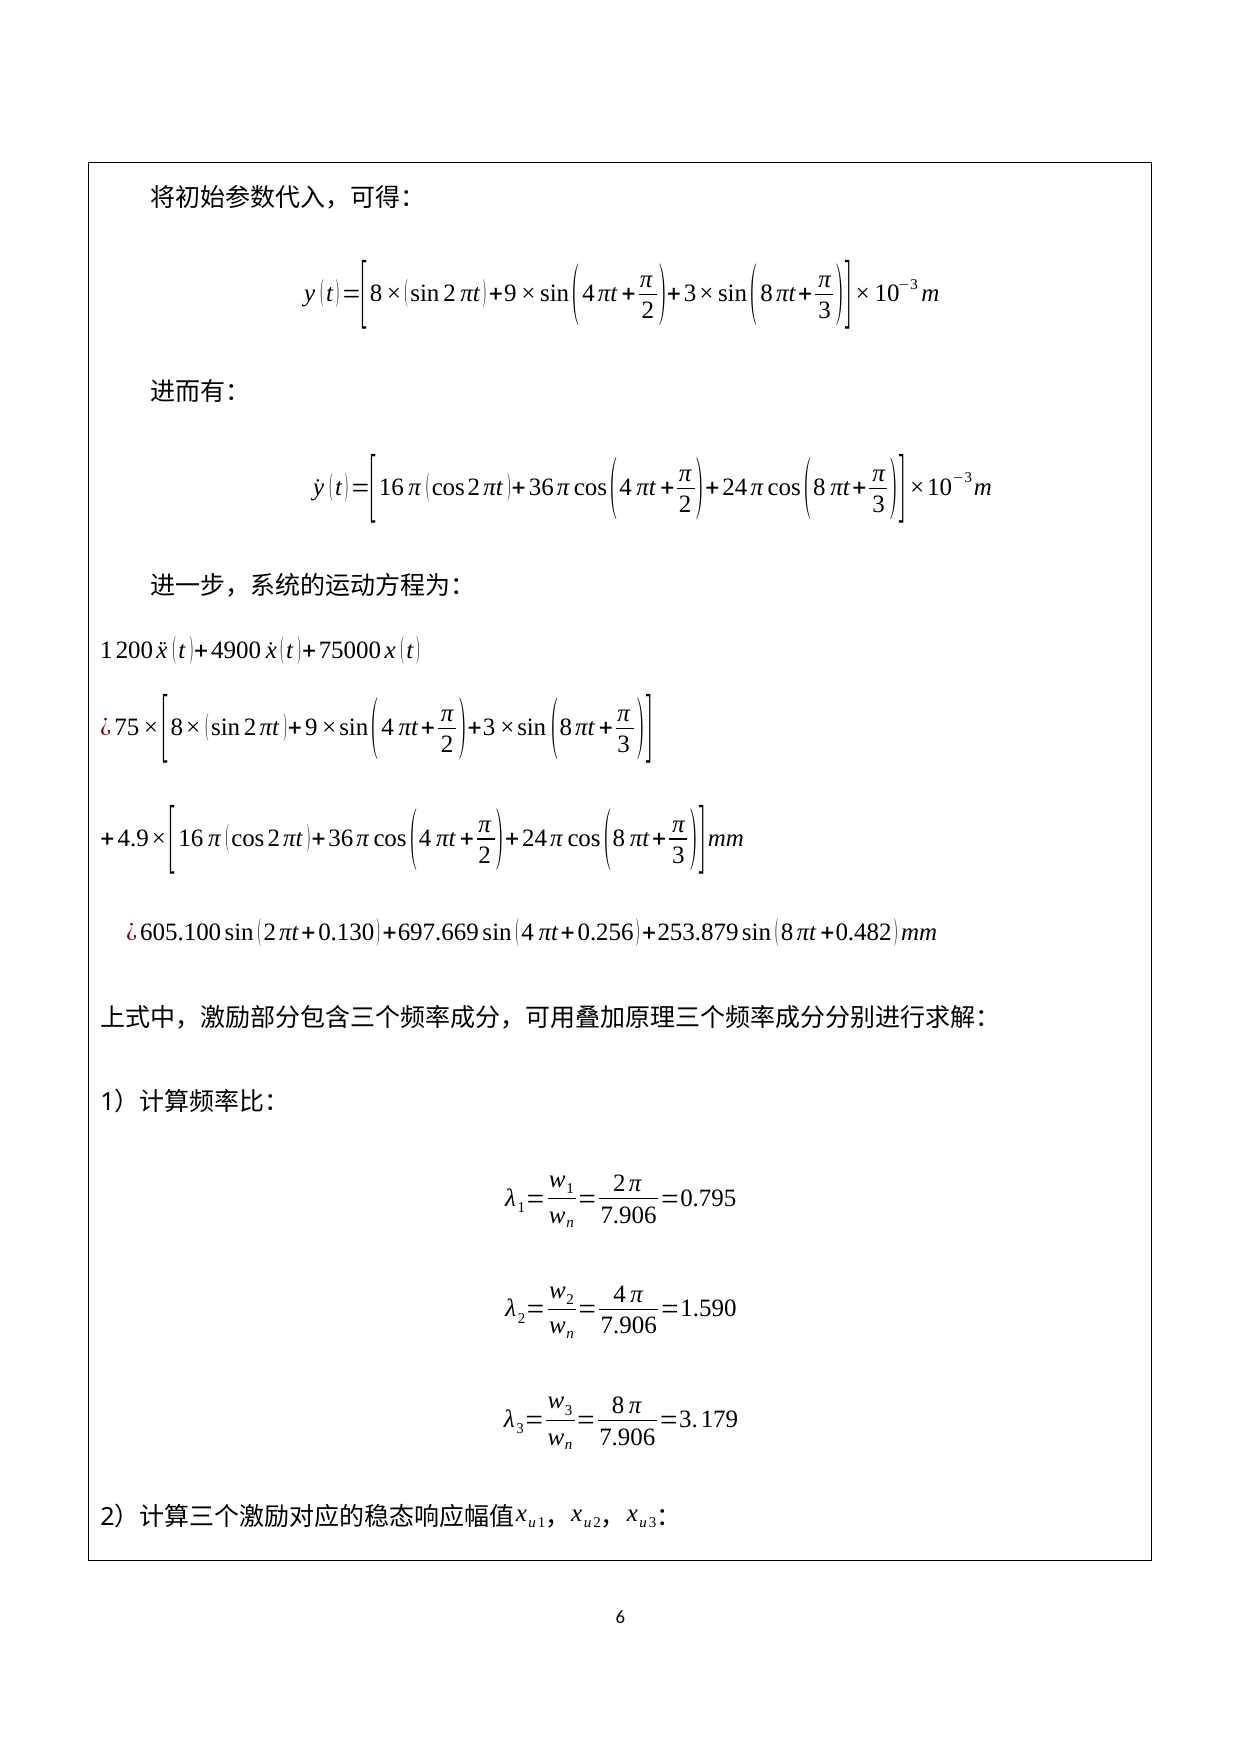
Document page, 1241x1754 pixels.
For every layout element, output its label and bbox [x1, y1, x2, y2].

table_header [89, 163, 1151, 1560]
